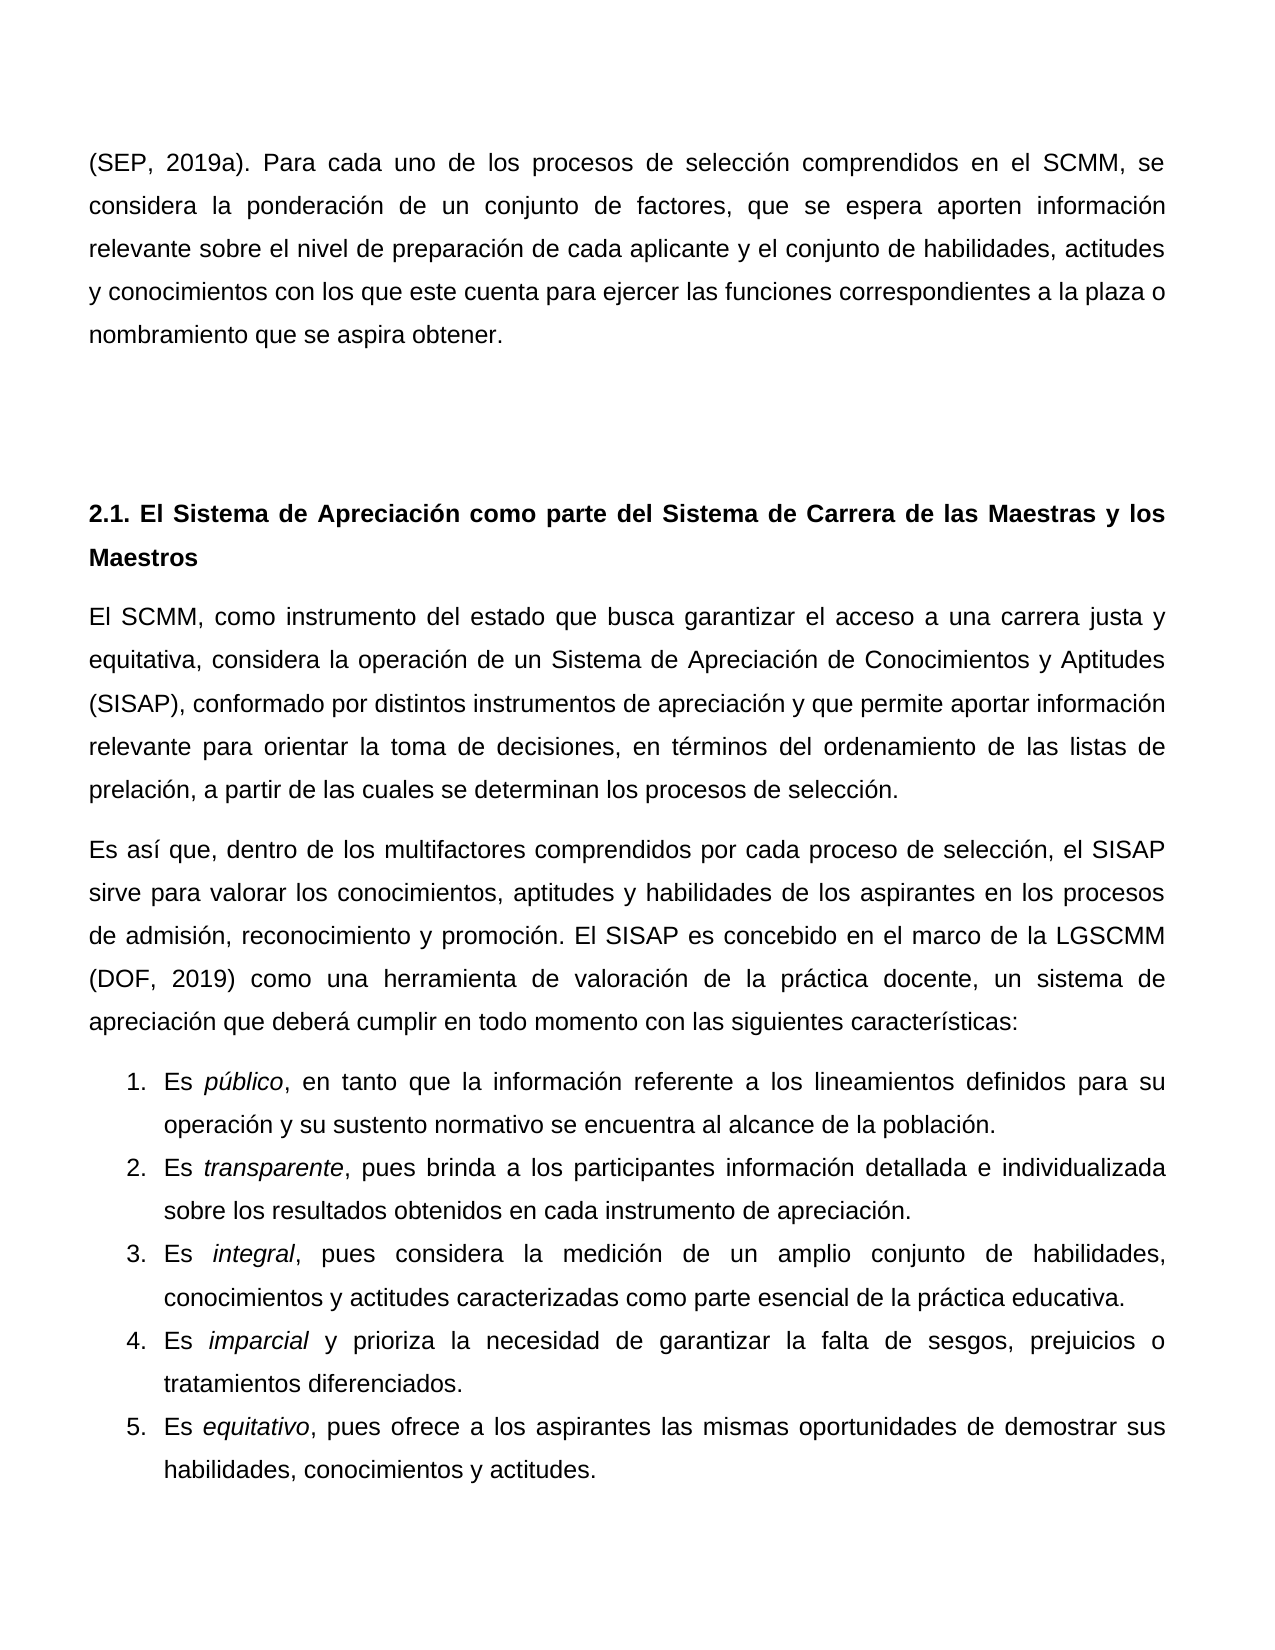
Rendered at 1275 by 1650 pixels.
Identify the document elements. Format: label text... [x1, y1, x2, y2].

list Es integral, pues considera la medición de un amplio conjunto de habilidades, conocimientos y actitudes caracterizadas como parte esencial de la práctica educativa. [126, 1239, 1167, 1311]
text 2.1. El Sistema de Apreciación como parte del Sistema de Carrera de las Maestras y los Maestros [88, 499, 1167, 571]
list Es equitativo, pues ofrece a los aspirantes las mismas oportunidades de demostrar sus habilidades, conocimientos y actitudes. [126, 1412, 1167, 1484]
list Es imparcial y prioriza la necesidad de garantizar la falta de sesgos, prejuicios o tratamientos diferenciados. [126, 1326, 1167, 1398]
list Es transparente, pues brinda a los participantes información detallada e individualizada sobre los resultados obtenidos en cada instrumento de apreciación. [126, 1153, 1167, 1225]
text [88, 148, 1167, 349]
list Es público, en tanto que la información referente a los lineamientos definidos para su operación y su sustento normativo se encuentra al alcance de la población. [126, 1067, 1167, 1139]
text Es así que, dentro de los multifactores comprendidos por cada proceso de selección, el SISAP sirve para valorar los conocimientos, aptitudes y habilidades de los aspirantes en los procesos de admisión, reconocimiento y promoción. El SISAP es concebido en el marco de la LGSCMM (DOF, 2019) como una herramienta de valoración de la práctica docente, un sistema de apreciación que deberá cumplir en todo momento con las siguientes características: [88, 835, 1167, 1036]
text El SCMM, como instrumento del estado que busca garantizar el acceso a una carrera justa y equitativa, considera la operación de un Sistema de Apreciación de Conocimientos y Aptitudes (SISAP), conformado por distintos instrumentos de apreciación y que permite aportar información relevante para orientar la toma de decisiones, en términos del ordenamiento de las listas de prelación, a partir de las cuales se determinan los procesos de selección. [88, 602, 1167, 804]
